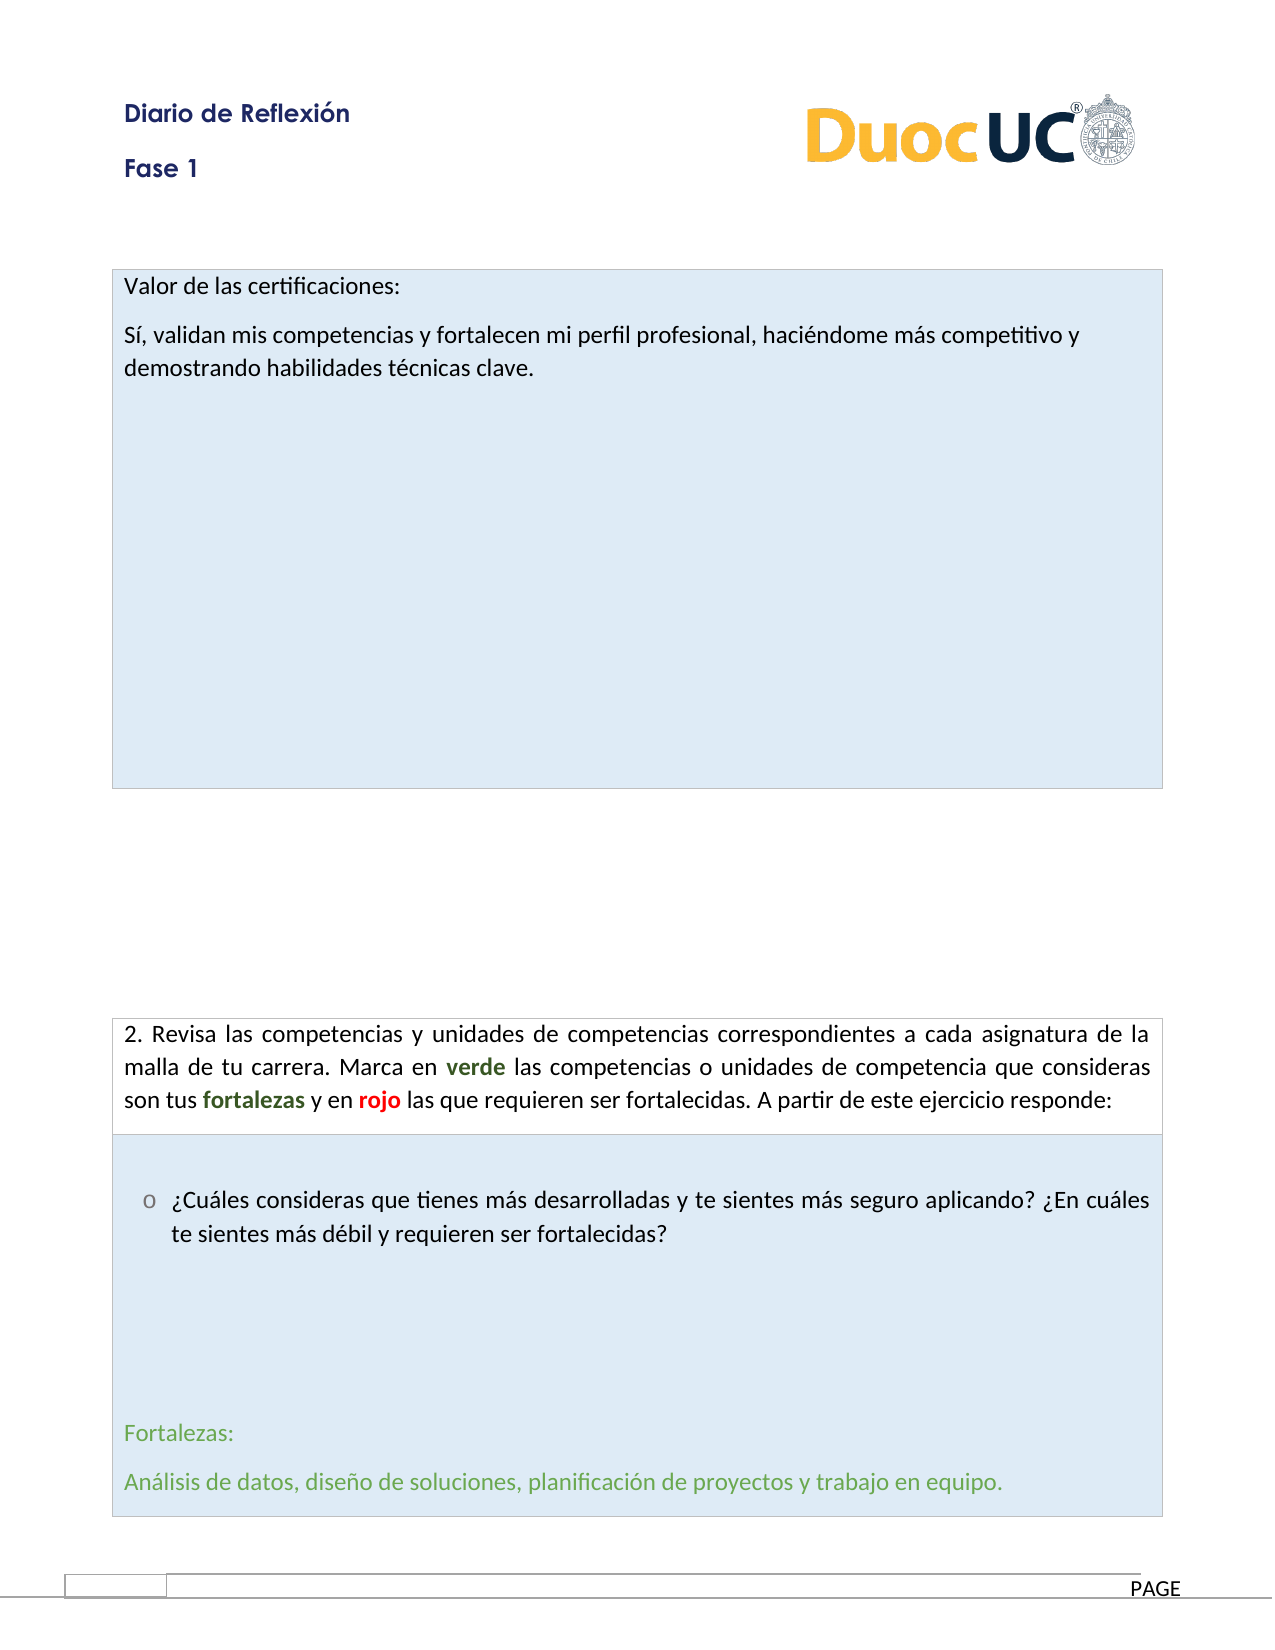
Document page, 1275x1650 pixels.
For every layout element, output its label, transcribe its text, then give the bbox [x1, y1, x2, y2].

table_header 2. Revisa las competencias y unidades de competencias correspondientes a cada asignatura de la malla de tu carrera. Marca en verde las competencias o unidades de competencia que consideras son tus fortalezas y en rojo las que requieren ser fortalecidas. A partir de este ejercicio responde: [113, 1019, 1162, 1134]
picture [807, 94, 1135, 165]
